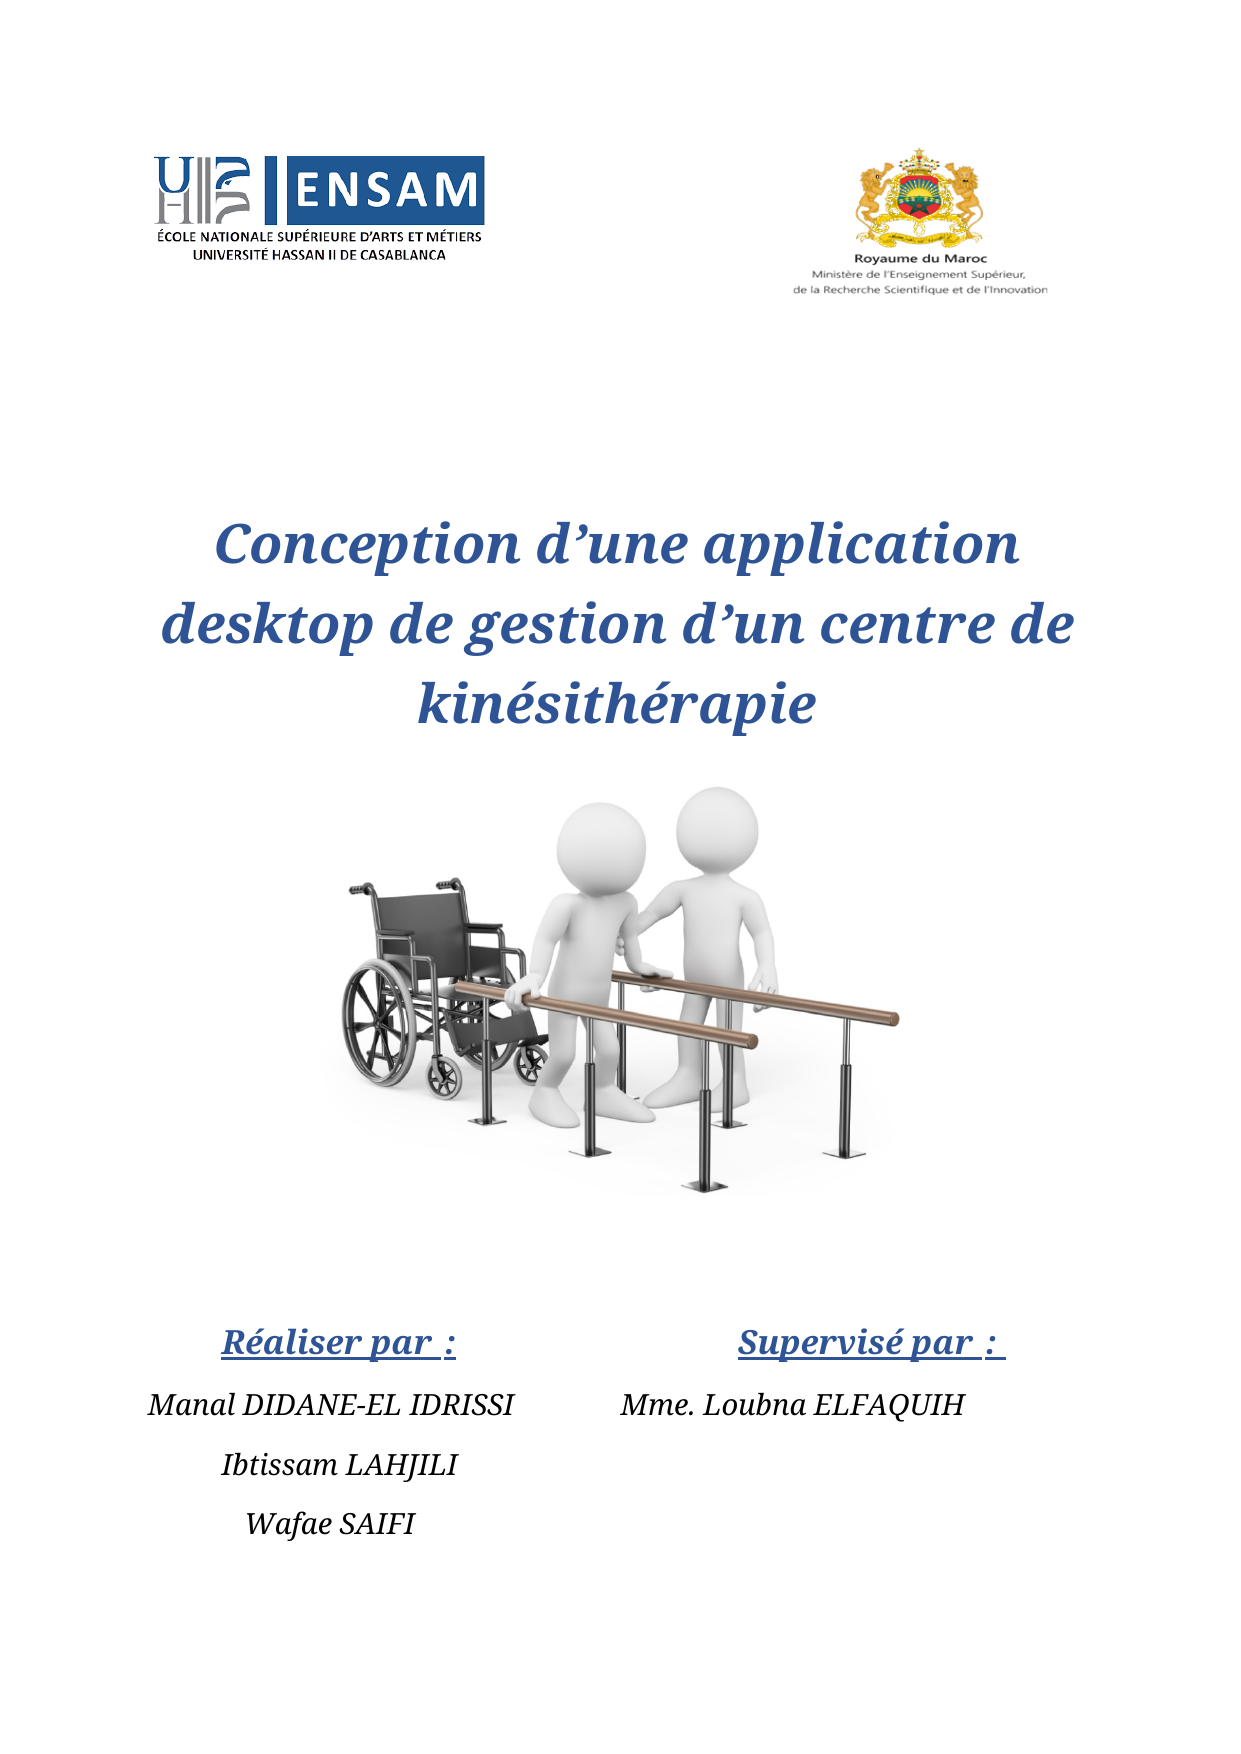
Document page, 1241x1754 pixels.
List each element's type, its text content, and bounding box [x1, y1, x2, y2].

text Conception d’une application desktop de gestion d’un centre de kinésithérapie [148, 506, 1093, 739]
text Ibtissam LAHJILI [148, 1444, 1093, 1484]
text Manal DIDANE-EL IDRISSI Mme. Loubna ELFAQUIH [148, 1384, 1093, 1424]
picture [317, 761, 924, 1216]
picture [748, 147, 1093, 295]
picture [147, 147, 490, 271]
text Réaliser par : Supervisé par : [148, 1319, 1093, 1364]
text Wafae SAIFI [221, 1503, 1093, 1543]
